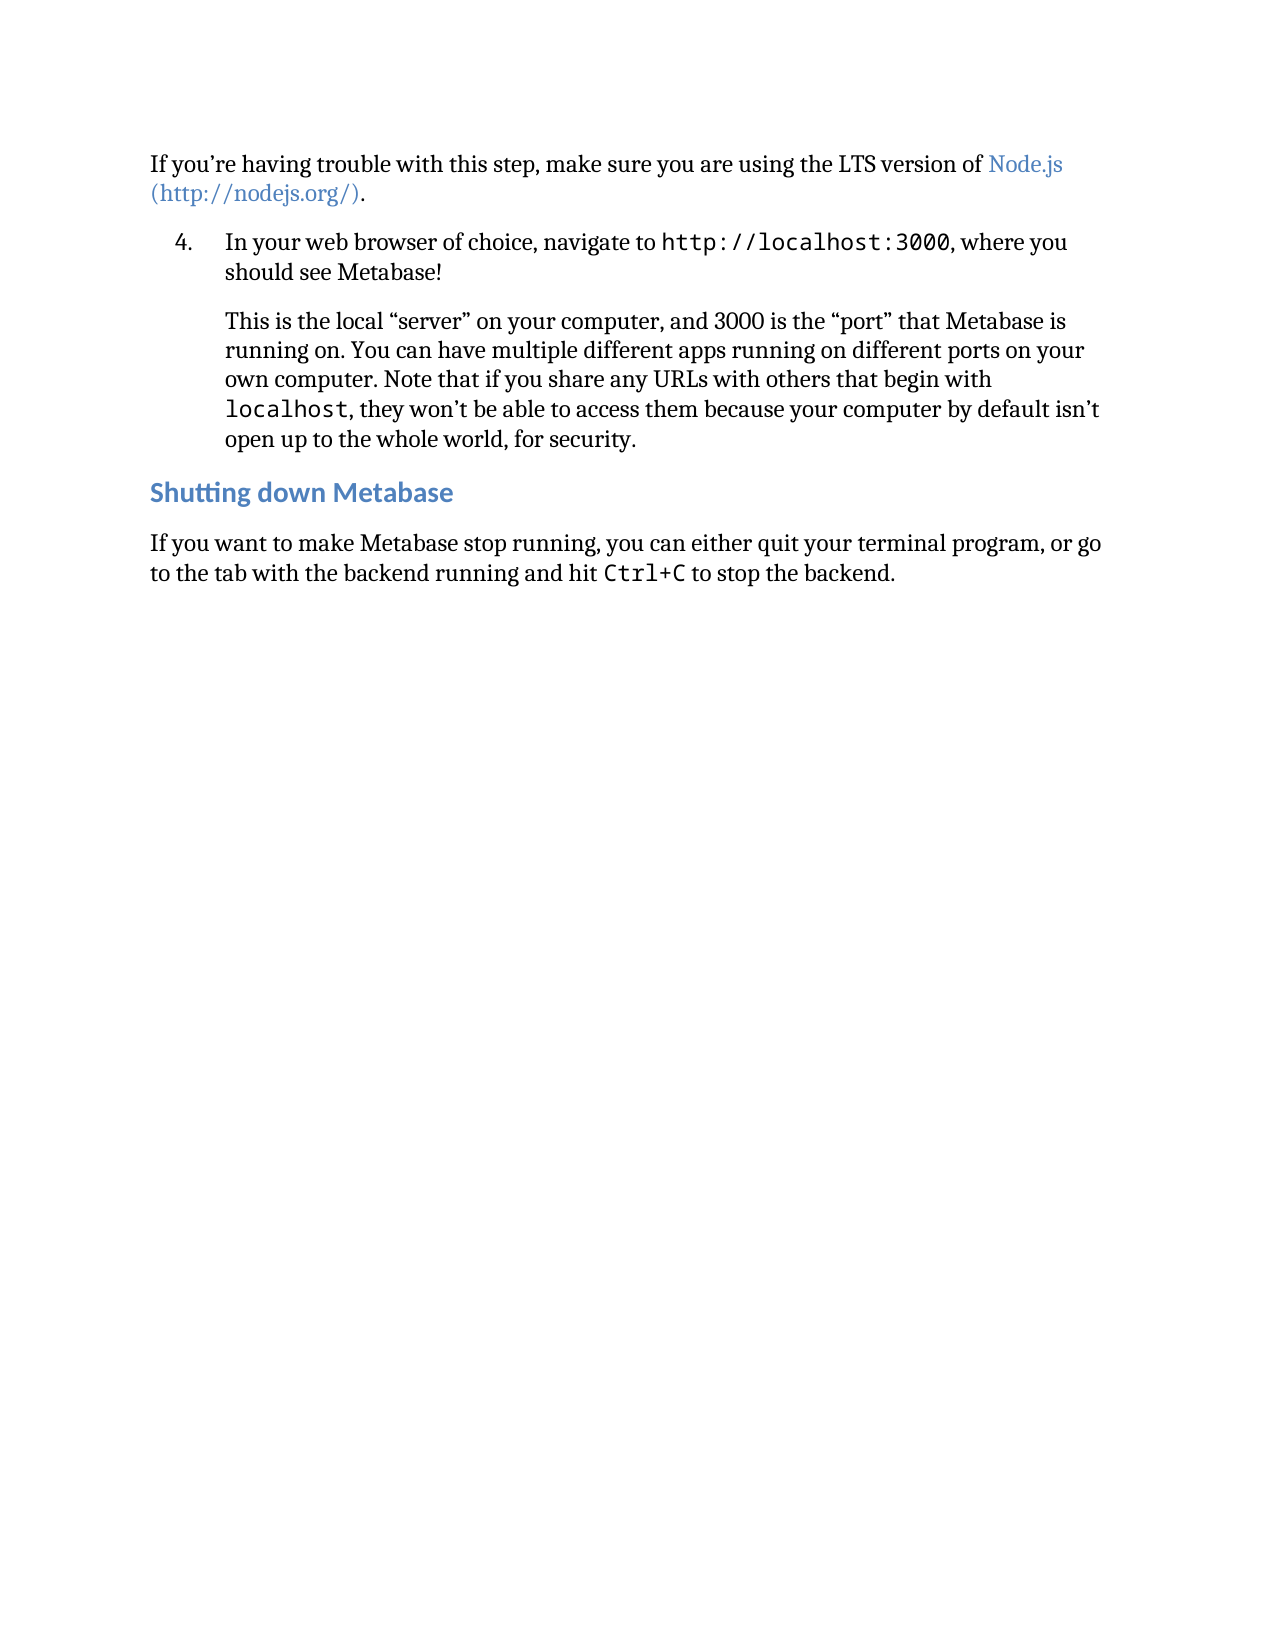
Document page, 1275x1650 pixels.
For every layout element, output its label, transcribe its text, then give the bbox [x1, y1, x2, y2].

list This is the local “server” on your computer, and 3000 is the “port” that Metabase is running on. You can have multiple different apps running on different ports on your own computer. Note that if you share any URLs with others that begin with localhost, they won’t be able to access them because your computer by default isn’t open up to the whole world, for security. [175, 307, 1125, 453]
text If you want to make Metabase stop running, you can either quit your terminal program, or go to the tab with the backend running and hit Ctrl+C to stop the backend. [150, 528, 1125, 588]
text If you’re having trouble with this step, make sure you are using the LTS version of Node.js (http://nodejs.org/). [150, 150, 1125, 207]
list In your web browser of choice, navigate to http://localhost:3000, where you should see Metabase! [175, 226, 1125, 286]
subtitle Shutting down Metabase [150, 474, 1125, 510]
